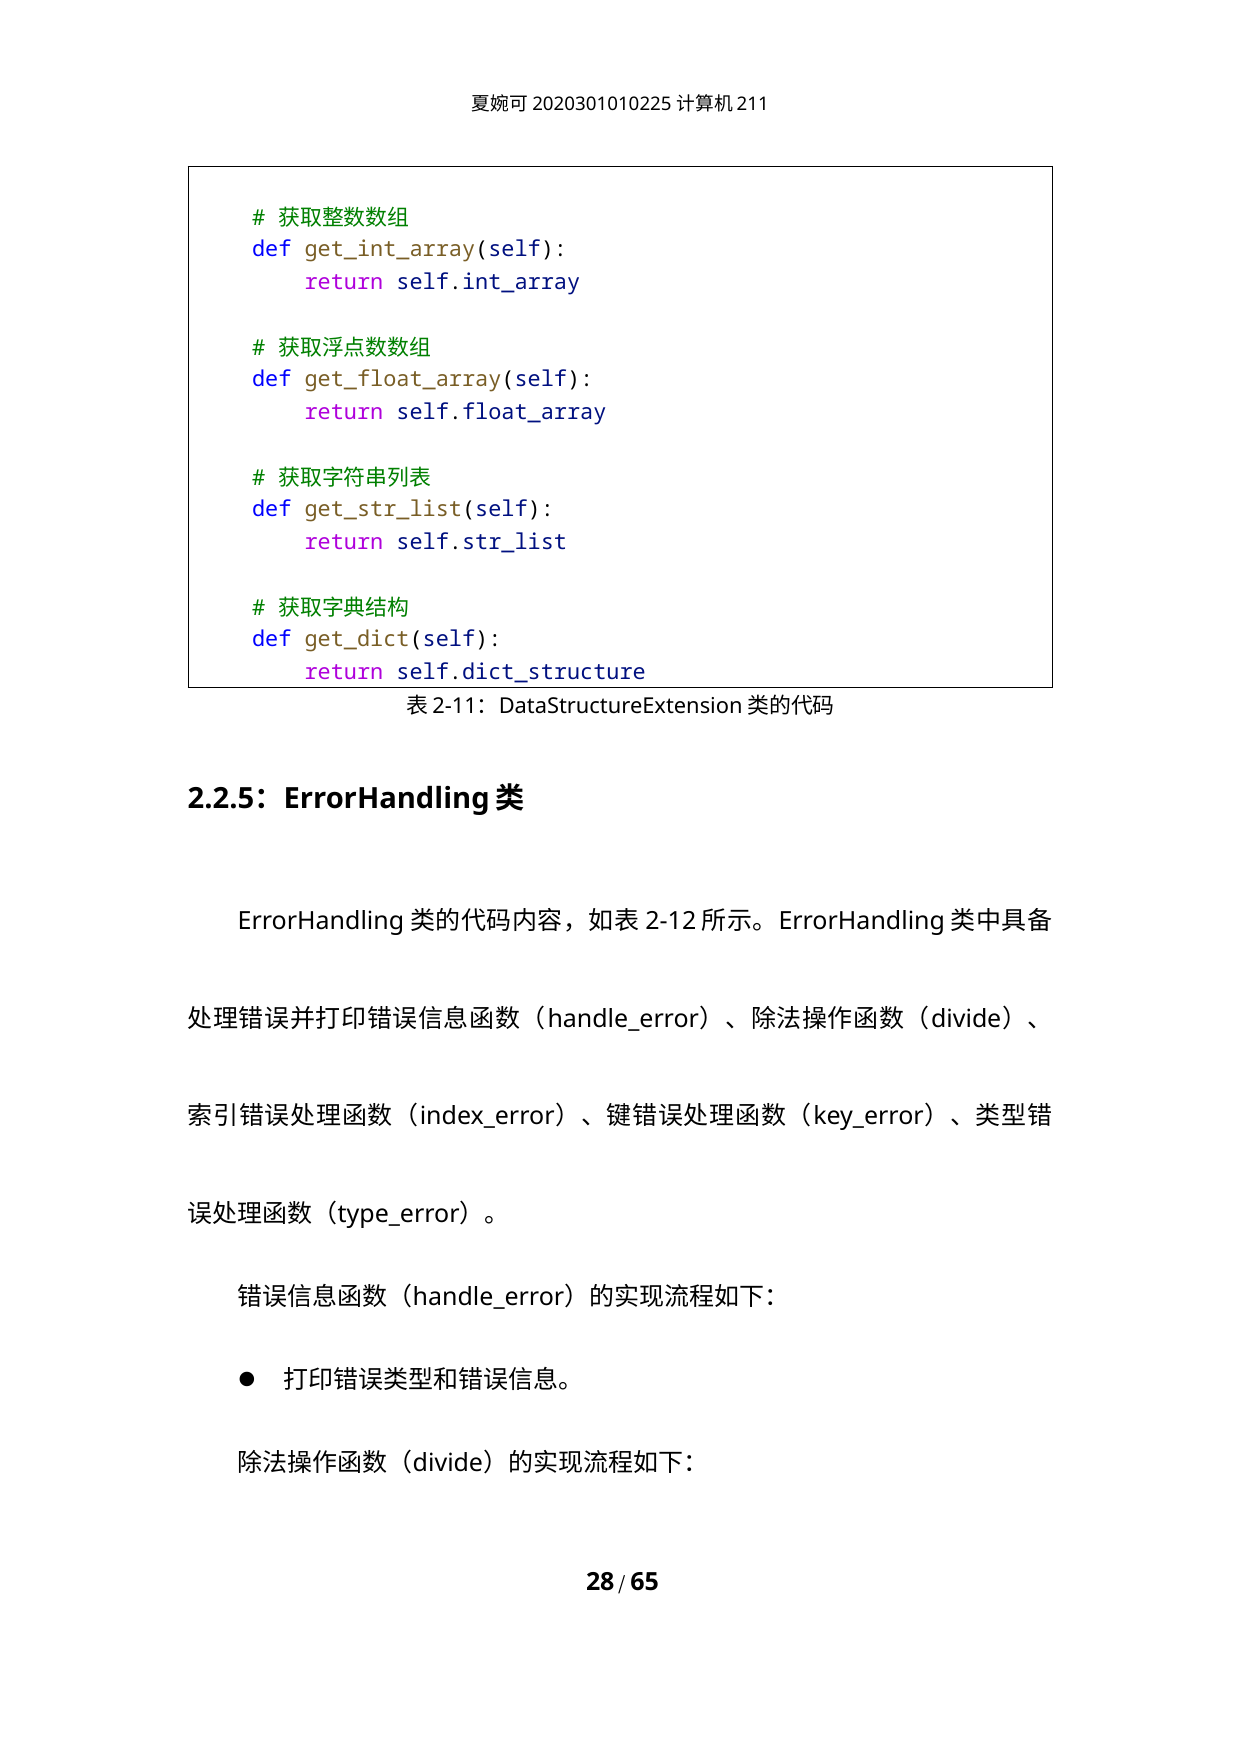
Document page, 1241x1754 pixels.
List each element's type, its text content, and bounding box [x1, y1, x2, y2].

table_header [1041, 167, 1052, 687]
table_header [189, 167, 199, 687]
subtitle 2.2.5：ErrorHandling类 [187, 763, 1053, 828]
list 打印错误类型和错误信息。 [237, 1345, 1053, 1410]
text 除法操作函数（divide）的实现流程如下： [187, 1428, 1053, 1493]
text 表2-11：DataStructureExtension类的代码 [187, 688, 1053, 720]
text 错误信息函数（handle_error）的实现流程如下： [187, 1262, 1053, 1327]
text ErrorHandling类的代码内容，如表2-12所示。ErrorHandling类中具备处理错误并打印错误信息函数（handle_error）、除法操作函数（divide）、索引错误处理函数（index_error）、键错误处理函数（key_error）、类型错误处理函数（type_error）。 [187, 886, 1053, 1244]
